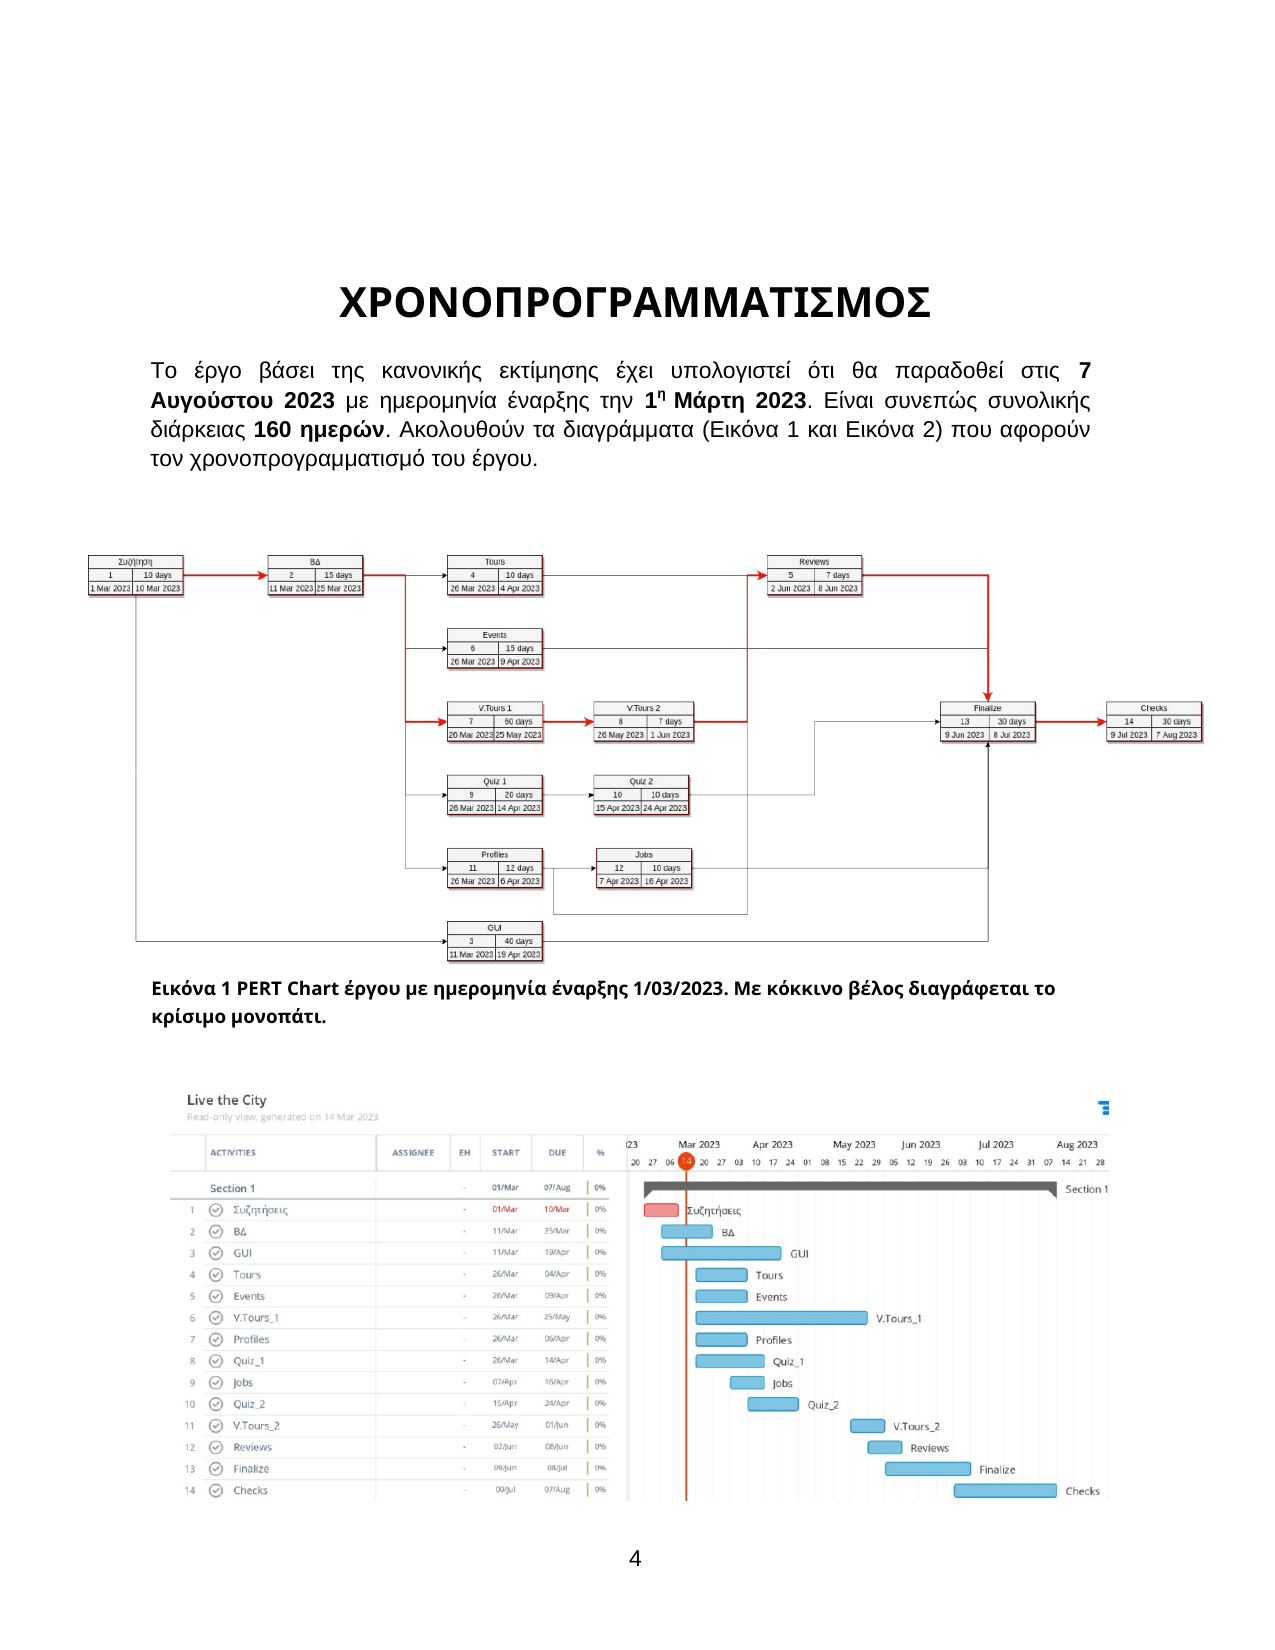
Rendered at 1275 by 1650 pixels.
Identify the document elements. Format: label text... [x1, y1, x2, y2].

text Εικόνα 1 PERT Chart έργου με ημερομηνία έναρξης 1/03/2023. Με κόκκινο βέλος διαγράφεται το κρίσιμο μονοπάτι. [151, 976, 1075, 1029]
picture [151, 1078, 1122, 1523]
text Το έργο βάσει της κανονικής εκτίμησης έχει υπολογιστεί ότι θα παραδοθεί στις 7 Αυγούστου 2023 με ημερομηνία έναρξης την 1η Μάρτη 2023. Είναι συνεπώς συνολικής διάρκειας 160 ημερών. Ακολουθούν τα διαγράμματα (Εικόνα 1 και Εικόνα 2) που αφορούν τον χρονοπρογραμματισμό του έργου. [150, 357, 1091, 471]
text ΧΡΟΝΟΠΡΟΓΡΑΜΜΑΤΙΣΜΟΣ [150, 273, 1120, 330]
picture [76, 500, 1218, 973]
